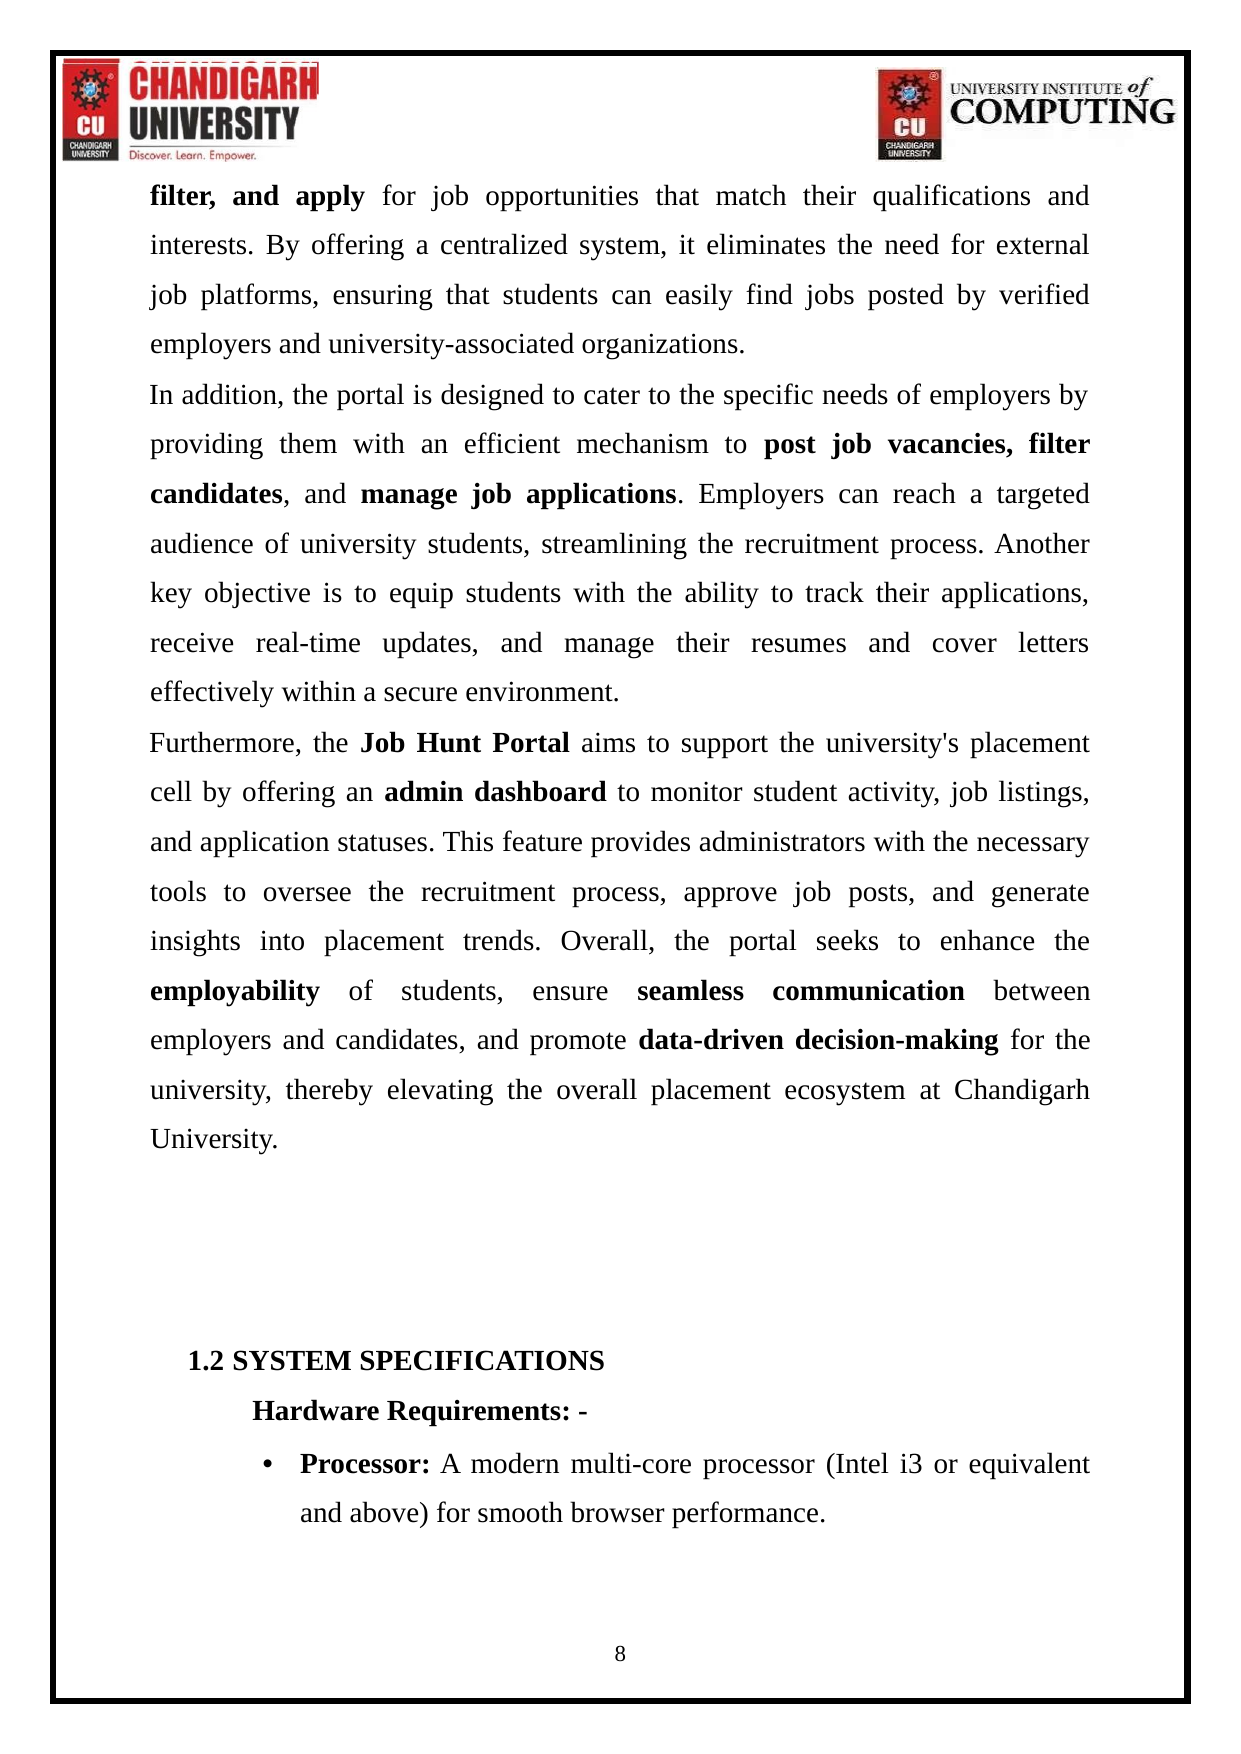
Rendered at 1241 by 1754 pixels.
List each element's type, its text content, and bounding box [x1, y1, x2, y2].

text Furthermore, the Job Hunt Portal aims to support the university's placement cell by offering an admin dashboard to monitor student activity, job listings, and application statuses. This feature provides administrators with the necessary tools to oversee the recruitment process, approve job posts, and generate insights into placement trends. Overall, the portal seeks to enhance the employability of students, ensure seamless communication between employers and candidates, and promote data-driven decision-making for the university, thereby elevating the overall placement ecosystem at Chandigarh University. [149, 725, 1091, 1155]
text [149, 151, 1091, 360]
text 1.2 SYSTEM SPECIFICATIONS [187, 1343, 1091, 1376]
text Hardware Requirements: - [149, 1393, 1091, 1427]
picture [875, 67, 1178, 162]
list Processor: A modern multi-core processor (Intel i3 or equivalent and above) for smooth browser performance. [262, 1446, 1091, 1529]
picture [62, 58, 319, 162]
text In addition, the portal is designed to cater to the specific needs of employers by providing them with an efficient mechanism to post job vacancies, filter candidates, and manage job applications. Employers can reach a targeted audience of university students, streamlining the recruitment process. Another key objective is to equip students with the ability to track their applications, receive real-time updates, and manage their resumes and cover letters effectively within a secure environment. [149, 377, 1091, 708]
